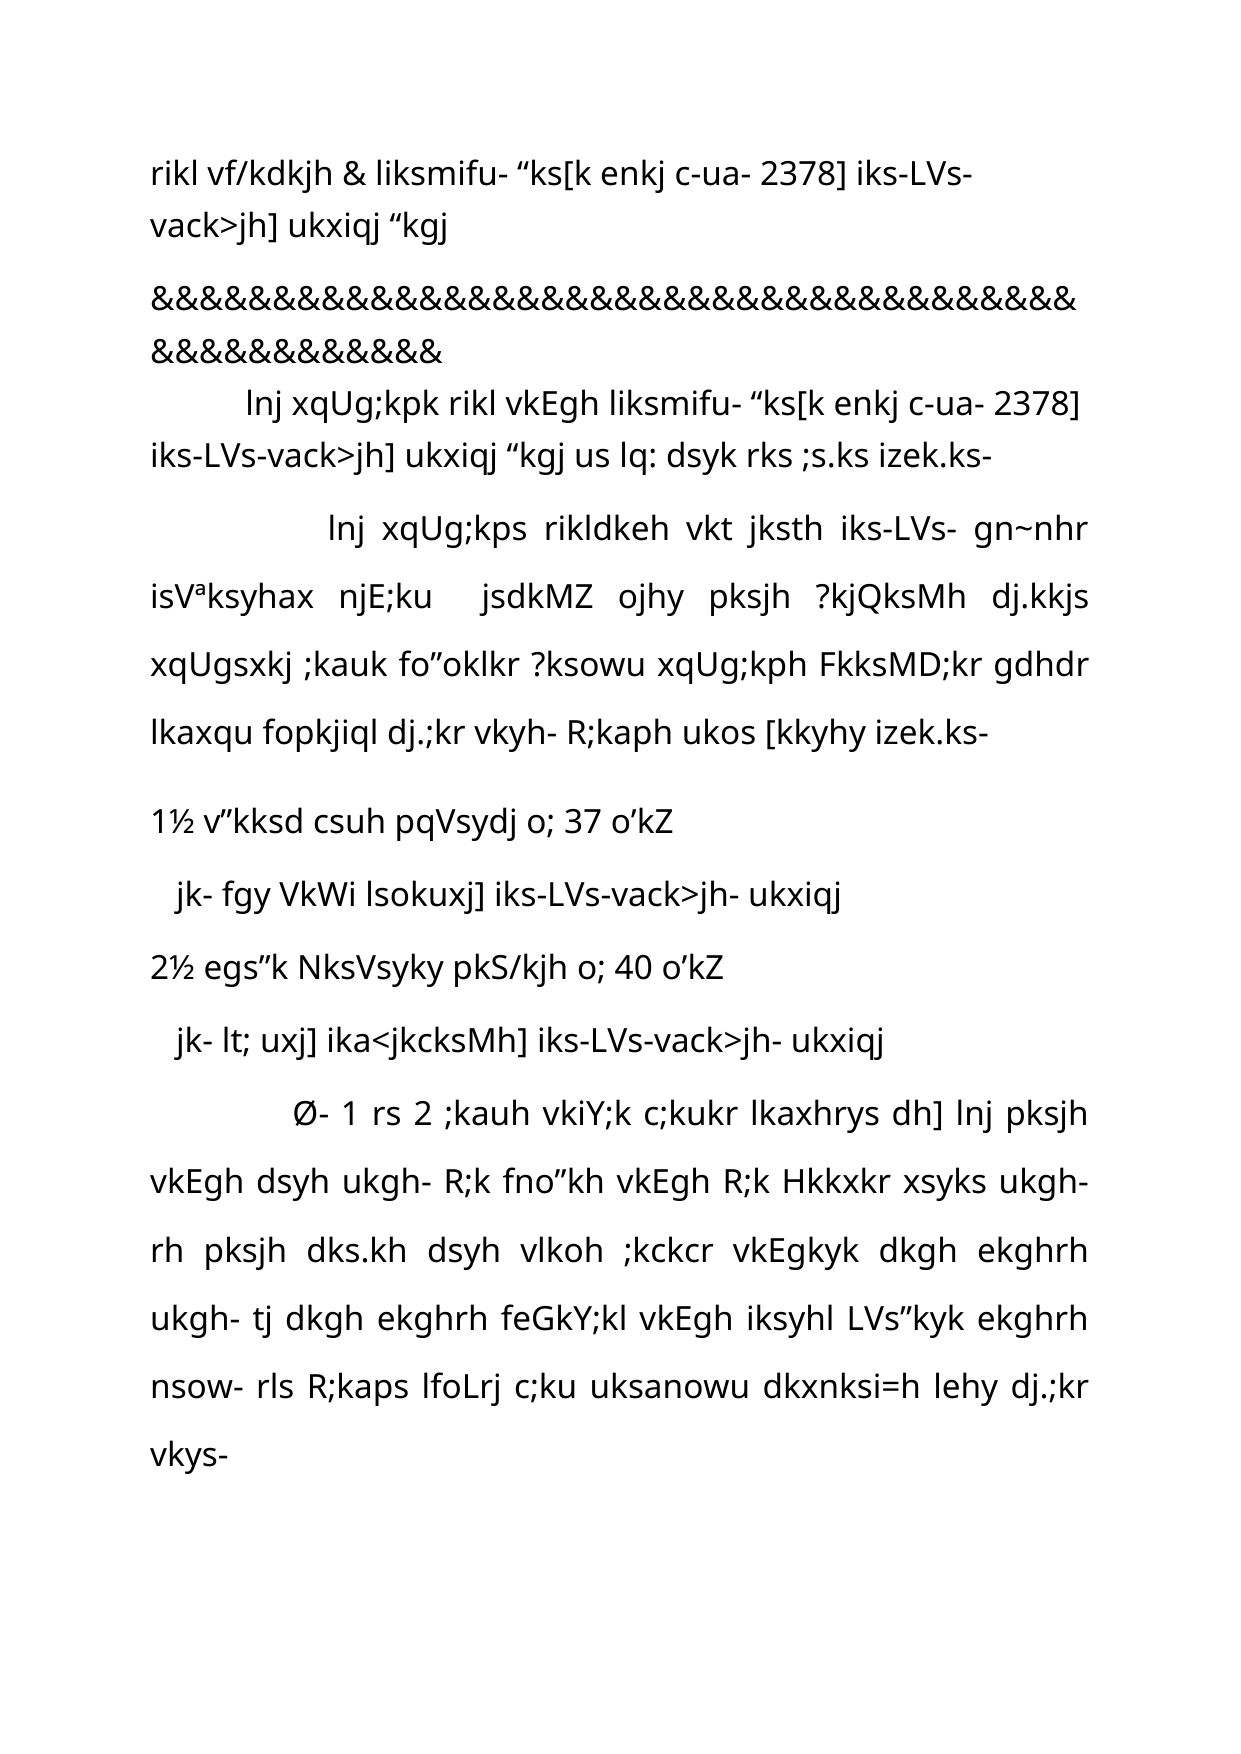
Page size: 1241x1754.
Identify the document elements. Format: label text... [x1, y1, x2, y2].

text jk- fgy VkWi lsokuxj] iks-LVs-vack>jh- ukxiqj [150, 871, 1090, 917]
text jk- lt; uxj] ika<jkcksMh] iks-LVs-vack>jh- ukxiqj [150, 1017, 1090, 1063]
text &&&&&&&&&&&&&&&&&&&&&&&&&&&&&&&&&&&&&&&&&&&&&&&&&& [150, 275, 1090, 373]
text rikl vf/kdkjh & liksmifu- “ks[k enkj c-ua- 2378] iks-LVs-vack>jh] ukxiqj “kgj [150, 150, 1090, 248]
text lnj xqUg;kps rikldkeh vkt jksth iks-LVs- gn~nhr isVªksyhax njE;ku jsdkMZ ojhy pksjh ?kjQksMh dj.kkjs xqUgsxkj ;kauk fo”oklkr ?ksowu xqUg;kph FkksMD;kr gdhdr lkaxqu fopkjiql dj.;kr vkyh- R;kaph ukos [kkyhy izek.ks- [150, 505, 1090, 754]
text 1½ v”kksd csuh pqVsydj o; 37 o’kZ [150, 798, 1090, 843]
text lnj xqUg;kpk rikl vkEgh liksmifu- “ks[k enkj c-ua- 2378] iks-LVs-vack>jh] ukxiqj “kgj us lq: dsyk rks ;s.ks izek.ks- [150, 379, 1090, 477]
text Ø- 1 rs 2 ;kauh vkiY;k c;kukr lkaxhrys dh] lnj pksjh vkEgh dsyh ukgh- R;k fno”kh vkEgh R;k Hkkxkr xsyks ukgh- rh pksjh dks.kh dsyh vlkoh ;kckcr vkEgkyk dkgh ekghrh ukgh- tj dkgh ekghrh feGkY;kl vkEgh iksyhl LVs”kyk ekghrh nsow- rls R;kaps lfoLrj c;ku uksanowu dkxnksi=h lehy dj.;kr vkys- [150, 1090, 1090, 1476]
text 2½ egs”k NksVsyky pkS/kjh o; 40 o’kZ [150, 944, 1090, 989]
